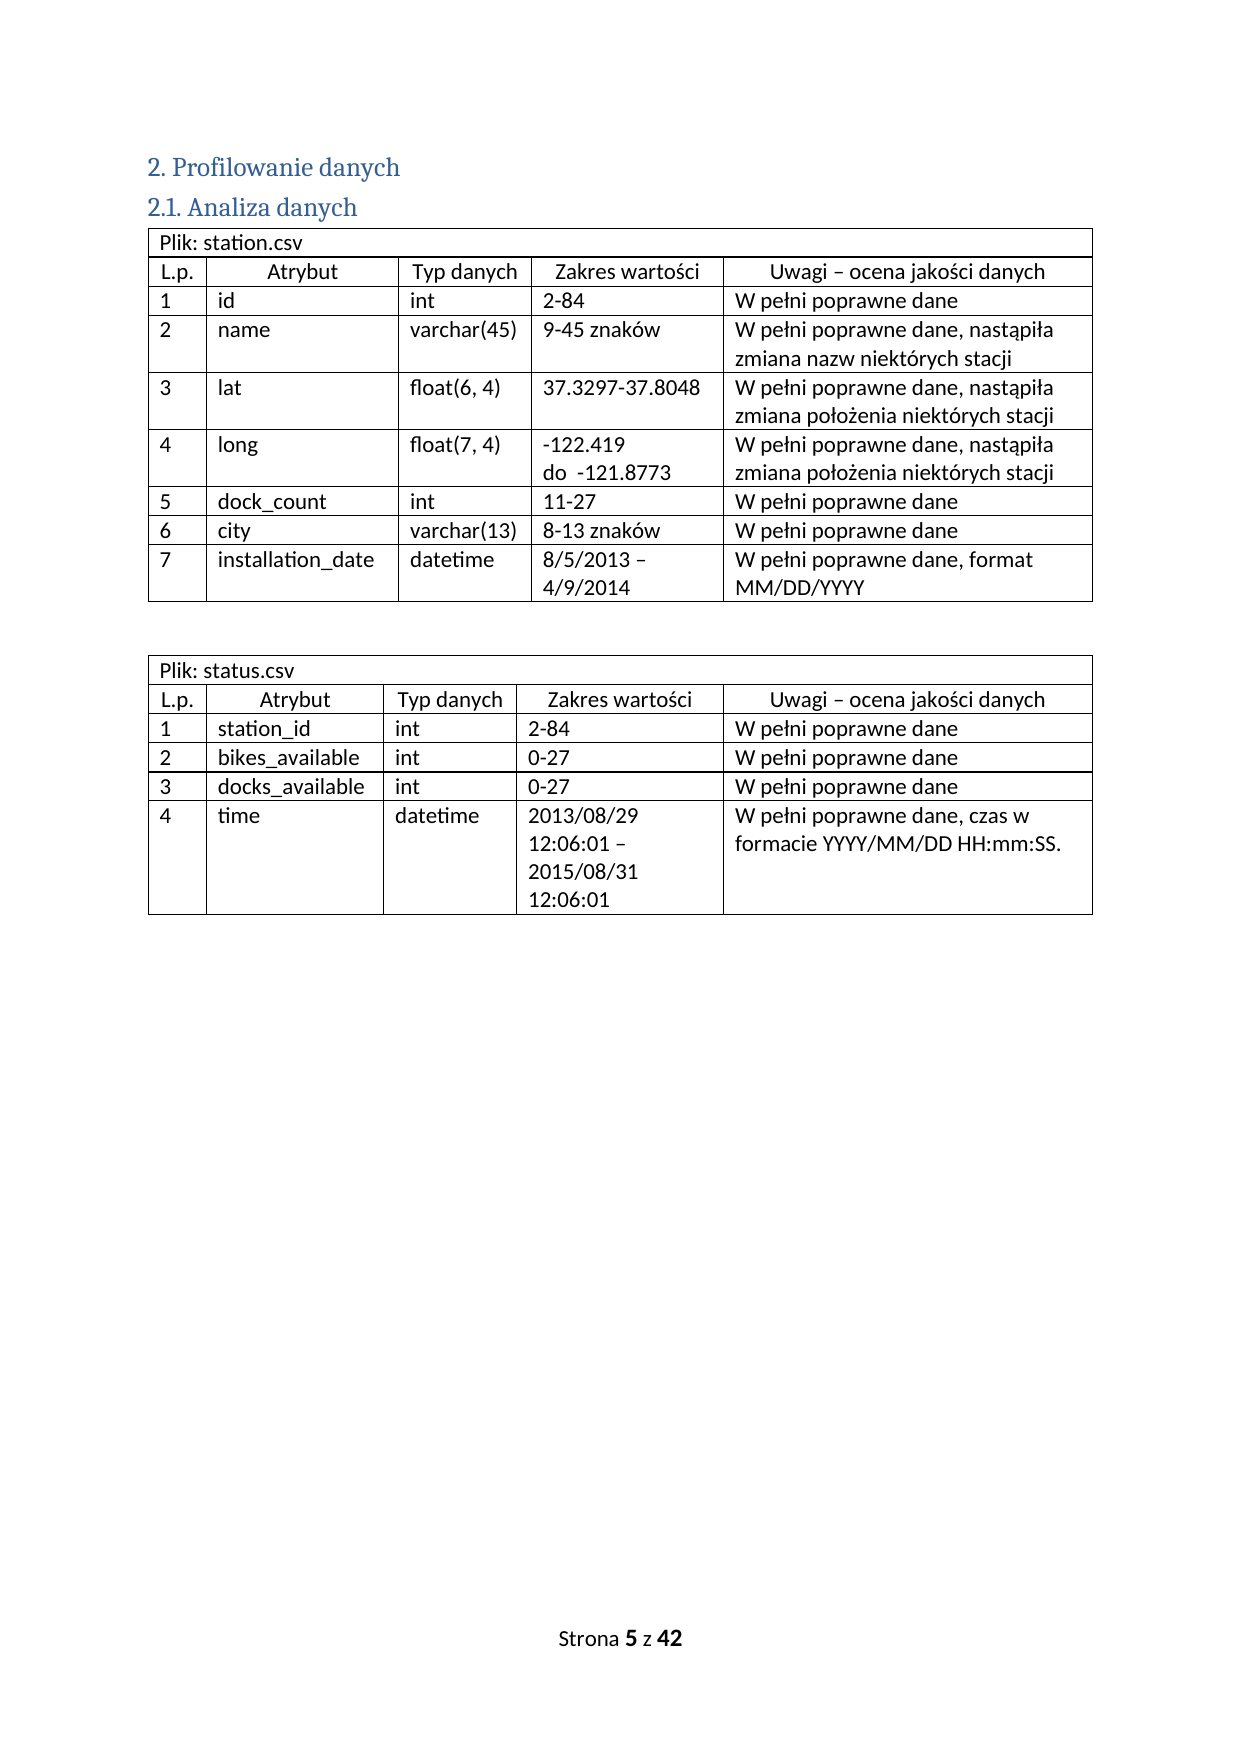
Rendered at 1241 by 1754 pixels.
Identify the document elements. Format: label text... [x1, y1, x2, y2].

table_cell L.p. [149, 685, 206, 713]
table_cell int [399, 287, 531, 314]
table_cell 8-13 znaków [532, 516, 723, 544]
table_cell 5 [149, 487, 206, 515]
table_cell 2 [149, 316, 206, 372]
table_cell name [207, 316, 398, 372]
table_cell time [207, 801, 383, 913]
table_cell id [207, 287, 398, 314]
table_cell 9-45 znaków [532, 316, 723, 372]
table_cell W pełni poprawne dane, nastąpiła zmiana położenia niektórych stacji [724, 373, 1092, 429]
table_header Plik: status.csv [149, 656, 1092, 684]
table_cell 7 [149, 545, 206, 601]
table_cell Typ danych [399, 258, 531, 286]
table_cell W pełni poprawne dane [724, 743, 1092, 771]
table_cell installation_date [207, 545, 398, 601]
table_cell 3 [149, 373, 206, 429]
table_cell 8/5/2013 – 4/9/2014 [532, 545, 723, 601]
table_cell Uwagi – ocena jakości danych [724, 258, 1092, 286]
table_cell datetime [384, 801, 516, 913]
table_cell Uwagi – ocena jakości danych [724, 685, 1092, 713]
table_cell station_id [207, 714, 383, 742]
table_cell bikes_available [207, 743, 383, 771]
table_cell W pełni poprawne dane, nastąpiła zmiana położenia niektórych stacji [724, 430, 1092, 486]
table_cell float(7, 4) [399, 430, 531, 486]
table_cell 2-84 [532, 287, 723, 314]
table_cell -122.419 do -121.8773 [532, 430, 723, 486]
table_cell W pełni poprawne dane, nastąpiła zmiana nazw niektórych stacji [724, 316, 1092, 372]
table_cell dock_count [207, 487, 398, 515]
table_cell W pełni poprawne dane, czas w formacie YYYY/MM/DD HH:mm:SS. [724, 801, 1092, 913]
table_cell float(6, 4) [399, 373, 531, 429]
table_cell varchar(45) [399, 316, 531, 372]
table_cell 4 [149, 801, 206, 913]
table_cell lat [207, 373, 398, 429]
table_cell Atrybut [207, 258, 398, 286]
table_cell Zakres wartości [532, 258, 723, 286]
table_cell 1 [149, 714, 206, 742]
table_cell 0-27 [517, 773, 723, 800]
table_cell int [384, 714, 516, 742]
table_cell varchar(13) [399, 516, 531, 544]
table_cell W pełni poprawne dane [724, 773, 1092, 800]
table_cell W pełni poprawne dane [724, 516, 1092, 544]
table_cell int [384, 773, 516, 800]
table_cell 4 [149, 430, 206, 486]
table_cell Atrybut [207, 685, 383, 713]
table_cell W pełni poprawne dane [724, 487, 1092, 515]
table_cell int [399, 487, 531, 515]
table_cell 6 [149, 516, 206, 544]
table_cell docks_available [207, 773, 383, 800]
table_cell W pełni poprawne dane [724, 287, 1092, 314]
table_cell W pełni poprawne dane [724, 714, 1092, 742]
table_cell Typ danych [384, 685, 516, 713]
table_cell 1 [149, 287, 206, 314]
table_cell 2013/08/29 12:06:01 – 2015/08/31 12:06:01 [517, 801, 723, 913]
table_cell 2 [149, 743, 206, 771]
table_cell 2-84 [517, 714, 723, 742]
table_cell int [384, 743, 516, 771]
table_cell long [207, 430, 398, 486]
table_header Plik: station.csv [149, 229, 1092, 256]
table_cell L.p. [149, 258, 206, 286]
table_cell city [207, 516, 398, 544]
table_cell 37.3297-37.8048 [532, 373, 723, 429]
table_cell 3 [149, 773, 206, 800]
table_cell Zakres wartości [517, 685, 723, 713]
table_cell W pełni poprawne dane, format MM/DD/YYYY [724, 545, 1092, 601]
table_cell datetime [399, 545, 531, 601]
subtitle 2.1. Analiza danych [148, 192, 1093, 223]
table_cell 11-27 [532, 487, 723, 515]
subtitle 2. Profilowanie danych [148, 152, 1093, 183]
table_cell 0-27 [517, 743, 723, 771]
